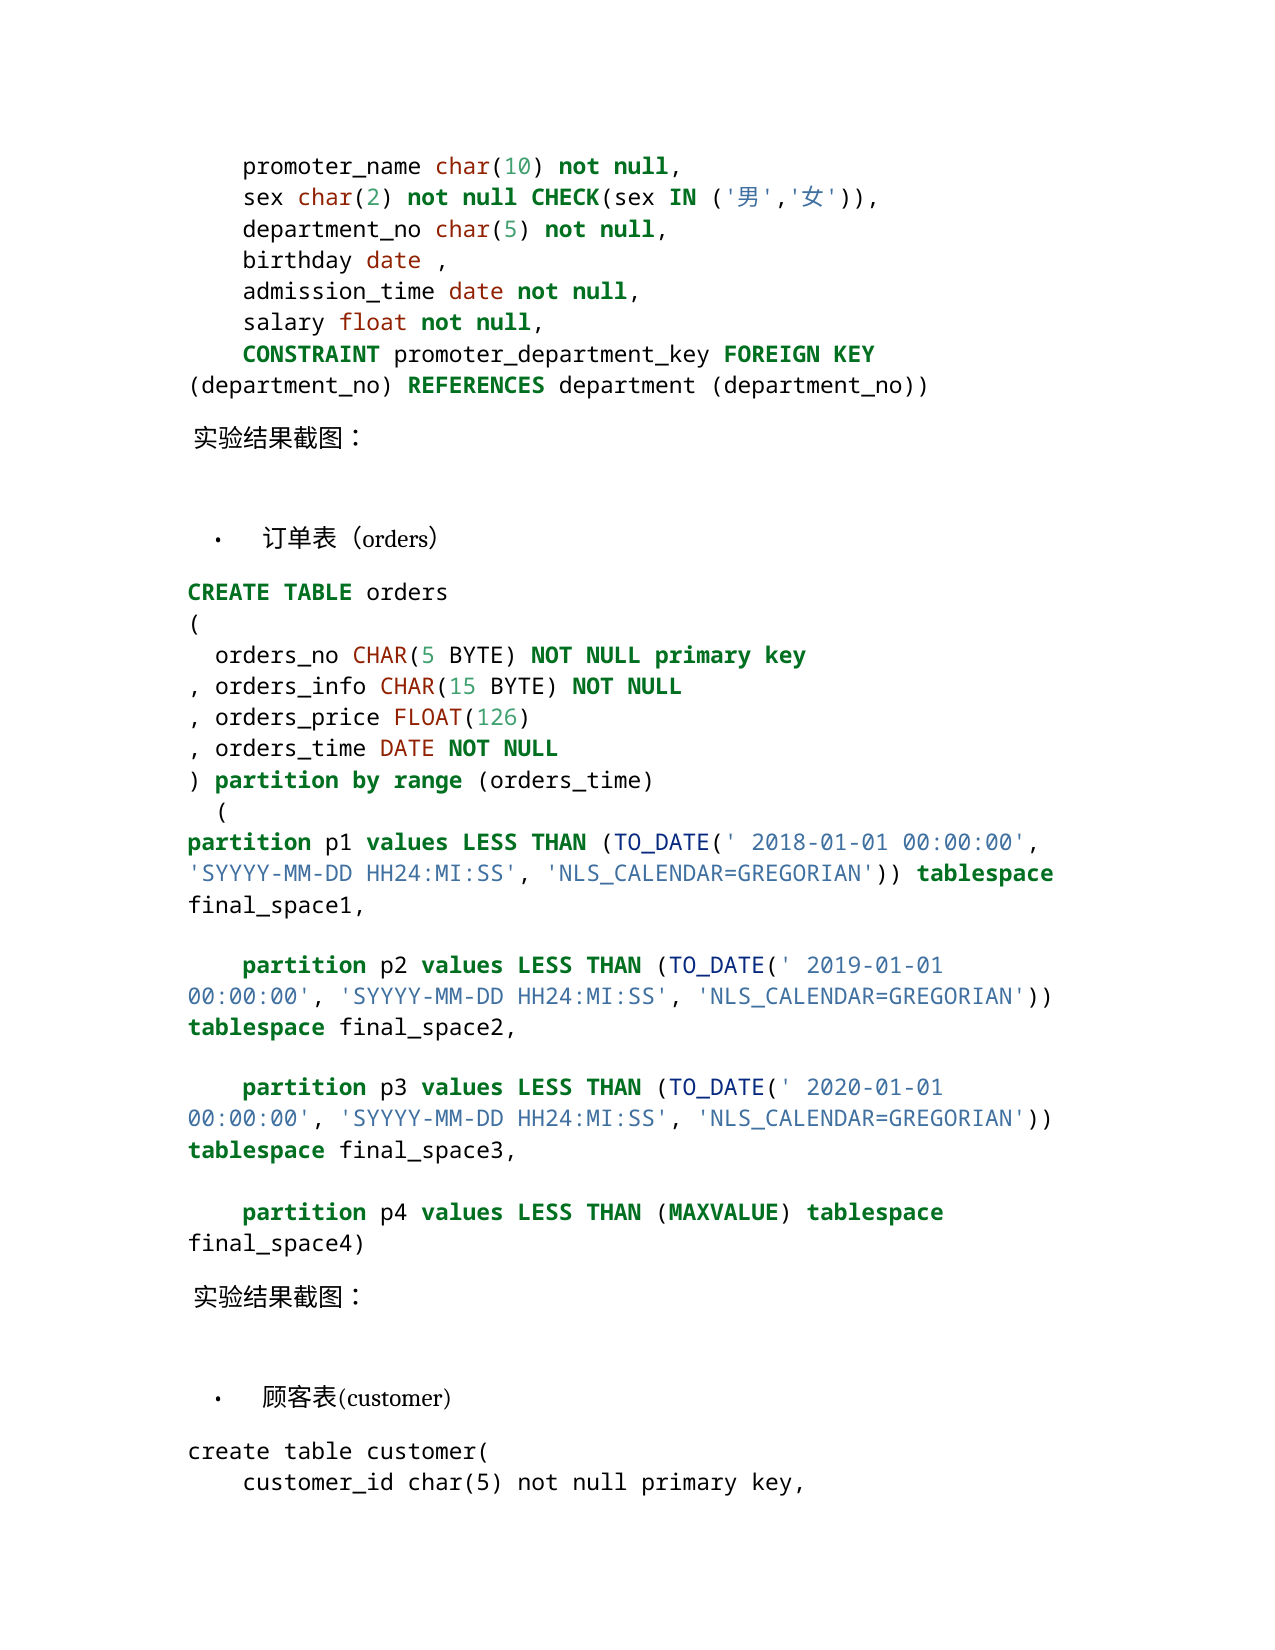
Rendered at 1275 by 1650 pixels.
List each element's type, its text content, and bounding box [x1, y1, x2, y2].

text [187, 1434, 1087, 1497]
list 订单表（orders） [212, 521, 1087, 555]
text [187, 150, 1087, 400]
text 实验结果截图： [187, 421, 1087, 455]
text CREATE TABLE orders ( orders_no CHAR(5 BYTE) NOT NULL primary key , orders_info CHAR(15 BYTE) NOT NULL , orders_price FLOAT(126) , orders_time DATE NOT NULL ) partition by range (orders_time) ( partition p1 values LESS THAN (TO_DATE(' 2018-01-01 00:00:00', 'SYYYY-MM-DD HH24:MI:SS', 'NLS_CALENDAR=GREGORIAN')) tablespace final_space1, partition p2 values LESS THAN (TO_DATE(' 2019-01-01 00:00:00', 'SYYYY-MM-DD HH24:MI:SS', 'NLS_CALENDAR=GREGORIAN')) tablespace final_space2, partition p3 values LESS THAN (TO_DATE(' 2020-01-01 00:00:00', 'SYYYY-MM-DD HH24:MI:SS', 'NLS_CALENDAR=GREGORIAN')) tablespace final_space3, partition p4 values LESS THAN (MAXVALUE) tablespace final_space4) [187, 576, 1087, 1258]
list 顾客表(customer) [212, 1380, 1087, 1414]
text 实验结果截图： [187, 1279, 1087, 1313]
